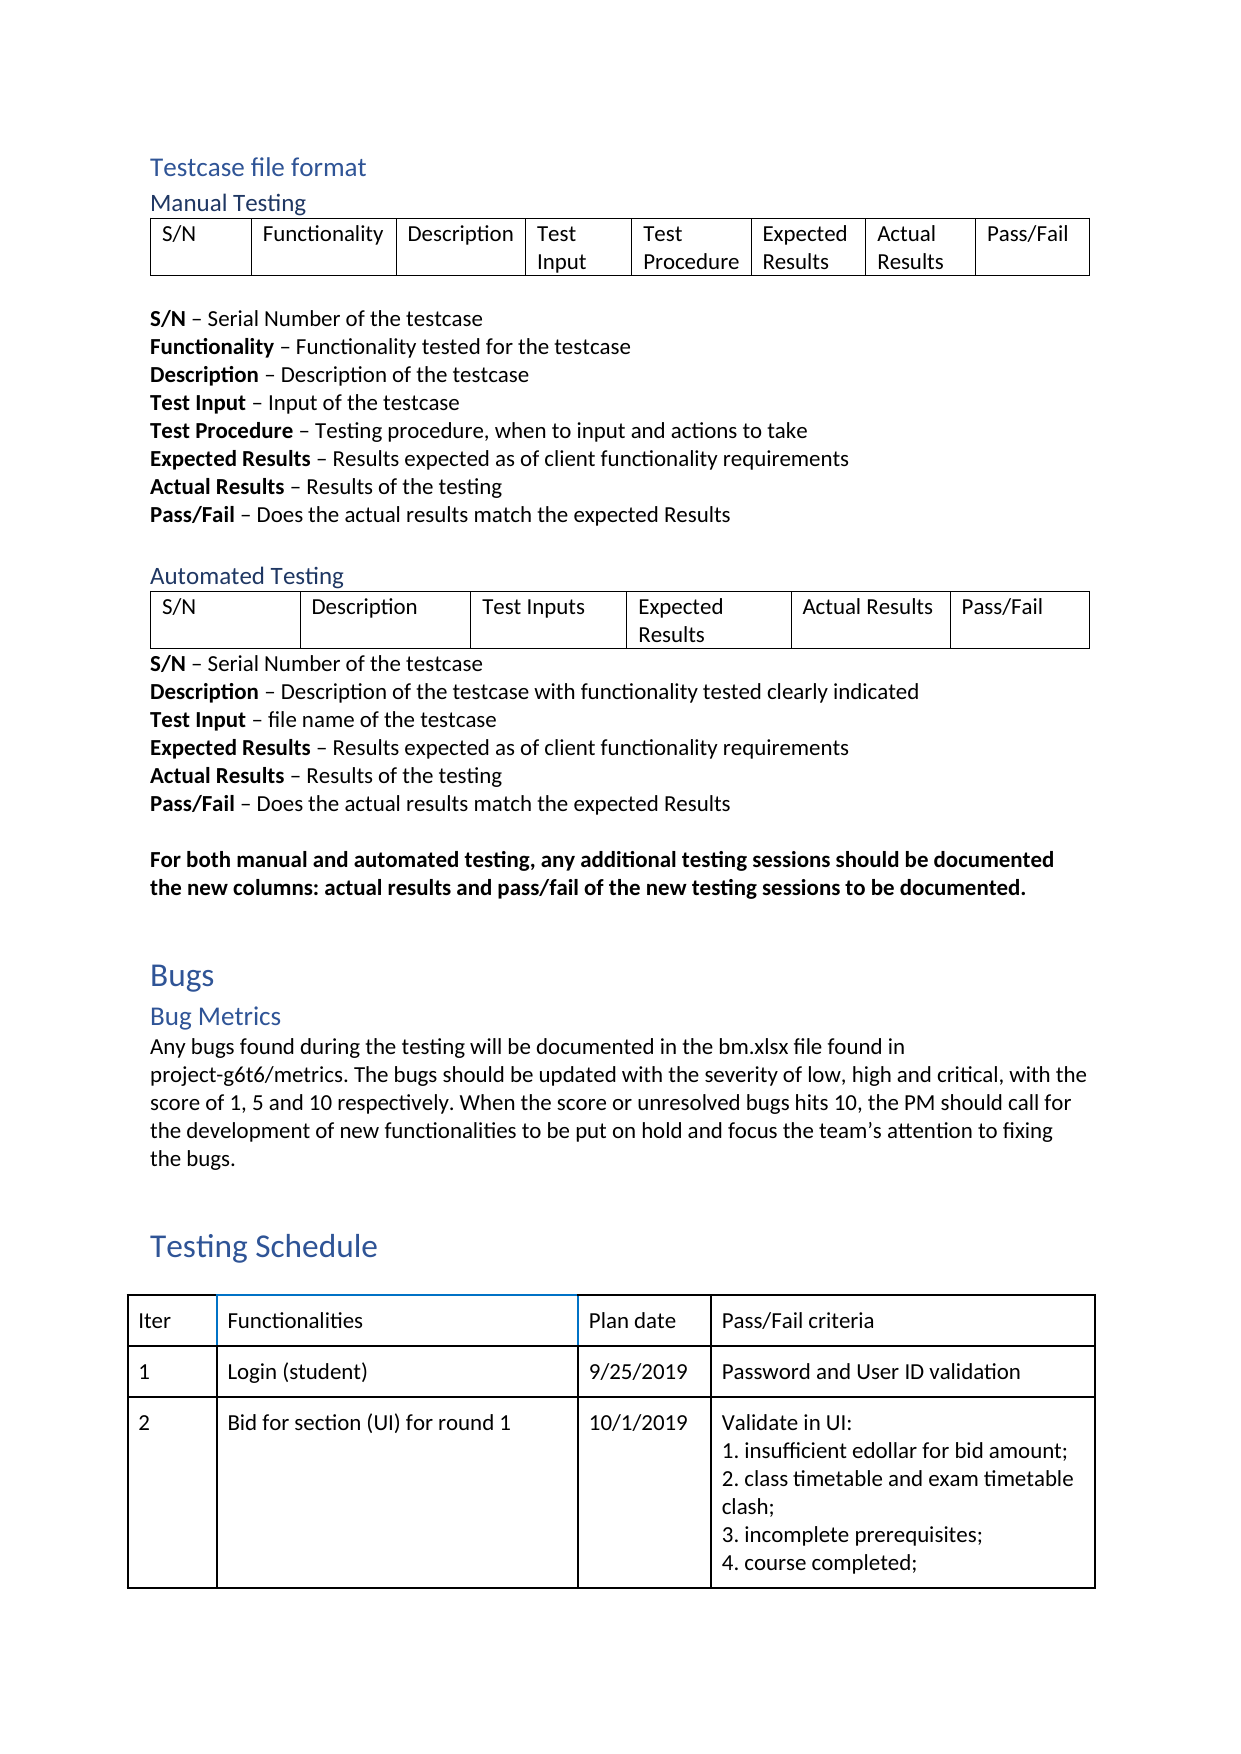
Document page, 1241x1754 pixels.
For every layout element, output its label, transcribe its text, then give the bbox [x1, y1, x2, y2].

text S/N – Serial Number of the testcase [150, 649, 1090, 677]
text Expected Results – Results expected as of client functionality requirements [150, 444, 1090, 472]
text Functionality – Functionality tested for the testcase [150, 332, 1090, 360]
table_cell Login (student) [218, 1347, 577, 1396]
text Test Input – file name of the testcase [150, 705, 1090, 733]
subtitle Manual Testing [150, 187, 1090, 218]
table_cell 2 [129, 1398, 216, 1587]
table_header Expected Results [627, 592, 791, 648]
text Description – Description of the testcase with functionality tested clearly indicated [150, 677, 1090, 705]
subtitle Bug Metrics [150, 999, 1090, 1032]
text Actual Results – Results of the testing [150, 472, 1090, 500]
table_cell Password and User ID validation [712, 1347, 1094, 1396]
table_header Pass/Fail criteria [712, 1296, 1094, 1345]
table_header Pass/Fail [951, 592, 1089, 648]
subtitle Testing Schedule [150, 1225, 1090, 1266]
table_cell 1 [129, 1347, 216, 1396]
text Actual Results – Results of the testing [150, 761, 1090, 789]
table_cell 10/1/2019 [579, 1398, 710, 1587]
table_header S/N [151, 592, 300, 648]
text For both manual and automated testing, any additional testing sessions should be documented the new columns: actual results and pass/fail of the new testing sessions to be documented. [150, 845, 1090, 901]
text Test Input – Input of the testcase [150, 388, 1090, 416]
table_header Test Inputs [471, 592, 626, 648]
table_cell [712, 1398, 1094, 1587]
table_header Plan date [579, 1296, 710, 1345]
table_header Description [301, 592, 470, 648]
table_header Actual Results [866, 219, 975, 275]
table_header Functionalities [218, 1296, 577, 1345]
text S/N – Serial Number of the testcase [150, 304, 1090, 332]
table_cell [218, 1398, 577, 1587]
table_header Description [397, 219, 525, 275]
subtitle Testcase file format [150, 150, 1090, 183]
text Any bugs found during the testing will be documented in the bm.xlsx file found in project-g6t6/metrics. The bugs should be updated with the severity of low, high and critical, with the score of 1, 5 and 10 respectively. When the score or unresolved bugs hits 10, the PM should call for the development of new functionalities to be put on hold and focus the team’s attention to fixing the bugs. [150, 1032, 1090, 1172]
table_header S/N [151, 219, 251, 275]
subtitle Automated Testing [150, 560, 1090, 591]
text Description – Description of the testcase [150, 360, 1090, 388]
text Expected Results – Results expected as of client functionality requirements [150, 733, 1090, 761]
table_header Iter [129, 1296, 216, 1345]
table_header Functionality [252, 219, 396, 275]
text Pass/Fail – Does the actual results match the expected Results [150, 789, 1090, 817]
table_header Actual Results [792, 592, 950, 648]
subtitle Bugs [150, 954, 1090, 995]
table_cell 9/25/2019 [579, 1347, 710, 1396]
table_header Expected Results [752, 219, 865, 275]
text Pass/Fail – Does the actual results match the expected Results [150, 500, 1090, 528]
text Test Procedure – Testing procedure, when to input and actions to take [150, 416, 1090, 444]
table_header Test Procedure [632, 219, 751, 275]
table_header Pass/Fail [976, 219, 1089, 275]
table_header Test Input [526, 219, 631, 275]
